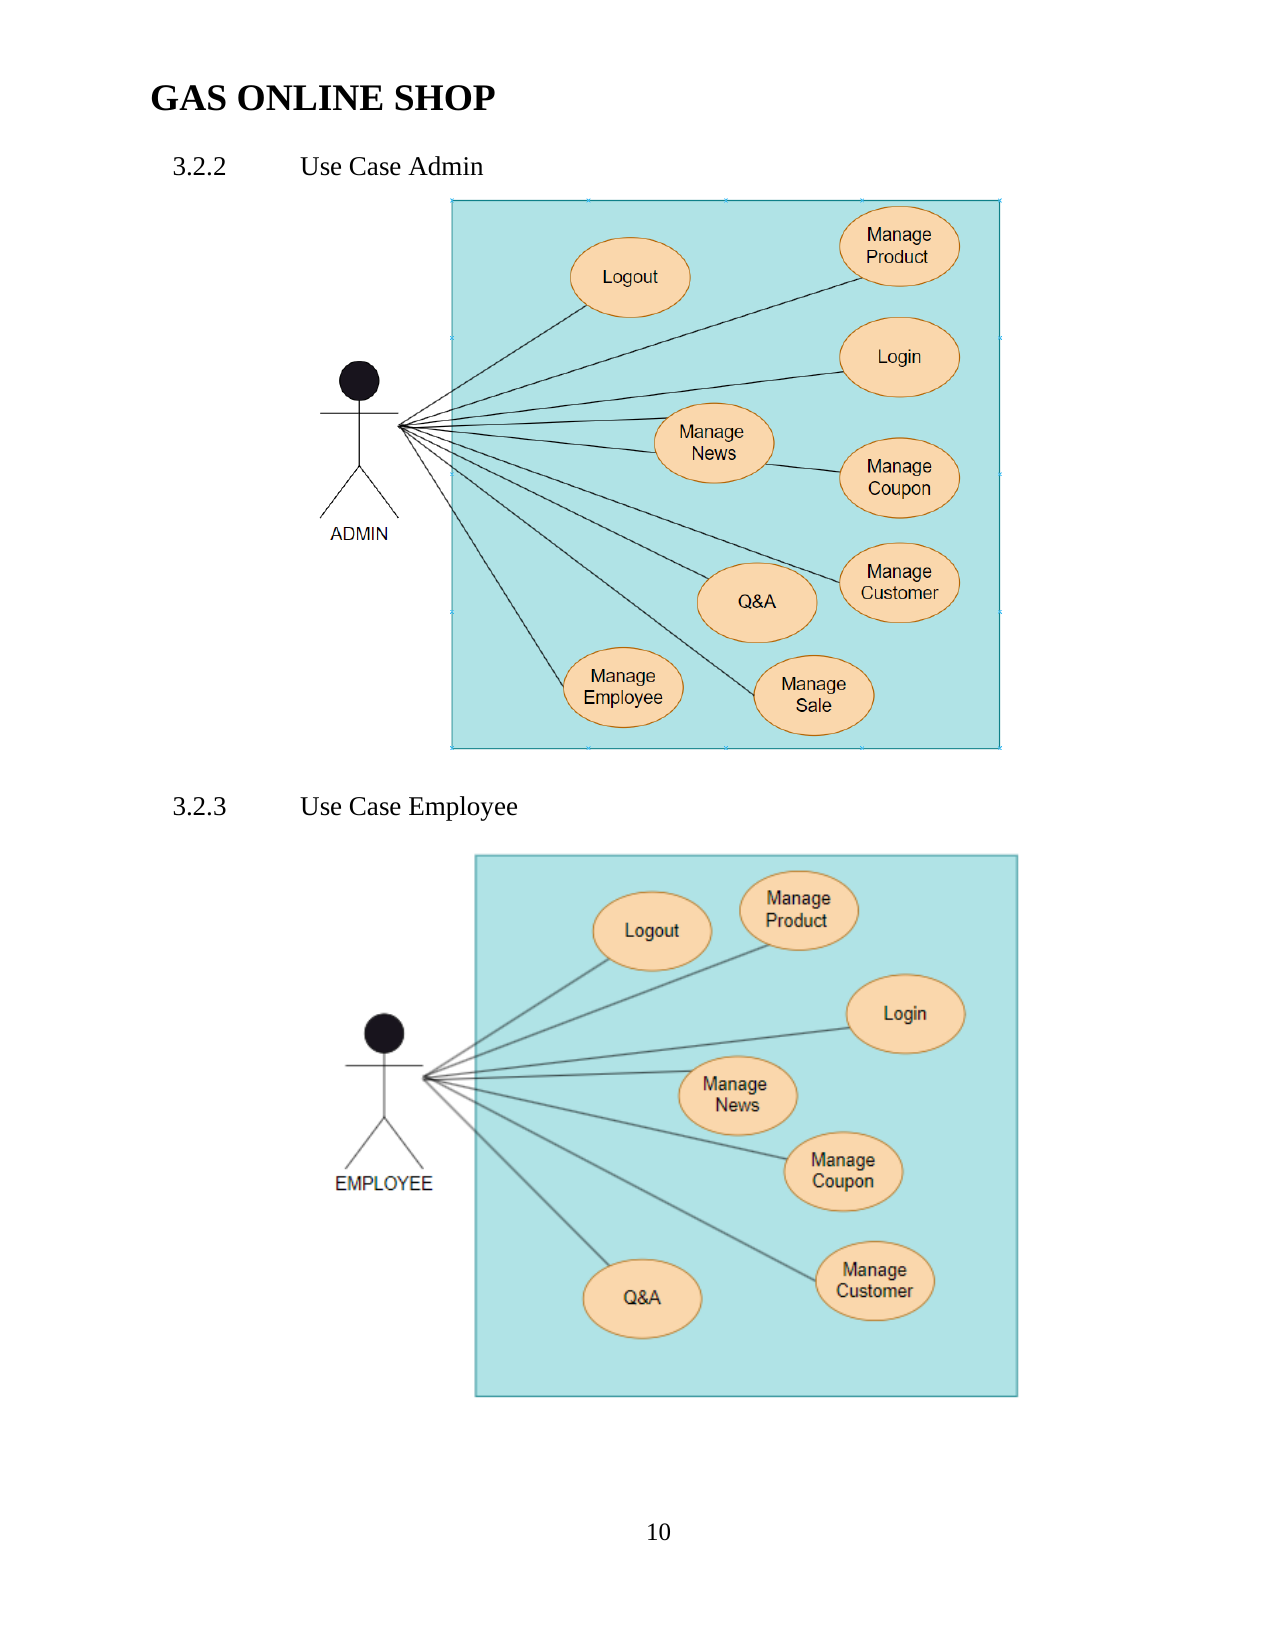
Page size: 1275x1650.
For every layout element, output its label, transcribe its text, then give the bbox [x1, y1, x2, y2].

picture [269, 823, 1048, 1417]
subtitle Use Case Admin [172, 150, 1167, 181]
subtitle Use Case Employee [172, 790, 1167, 821]
picture [302, 183, 1014, 765]
